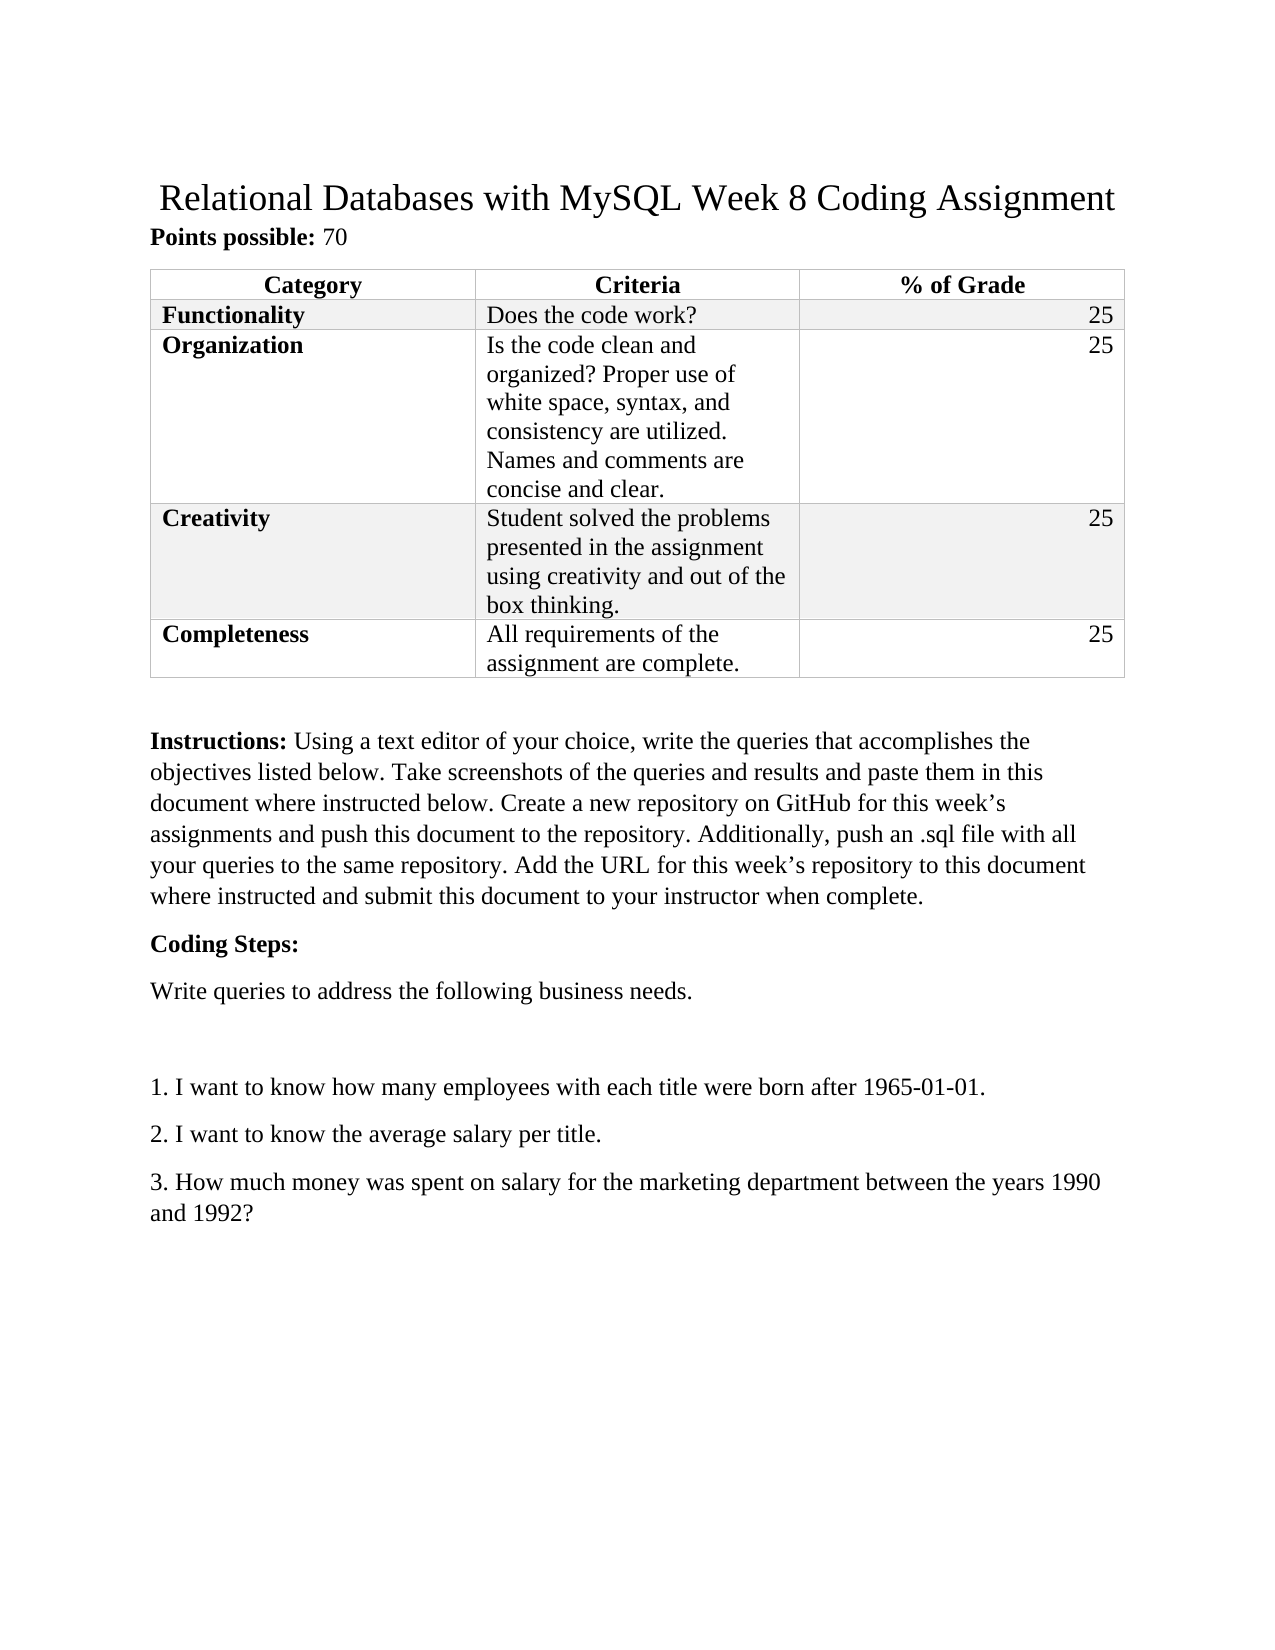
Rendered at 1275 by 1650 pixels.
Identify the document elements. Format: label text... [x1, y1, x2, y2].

text Write queries to address the following business needs. [150, 976, 1125, 1005]
subtitle Relational Databases with MySQL Week 8 Coding Assignment [150, 175, 1125, 218]
table_cell Does the code work? [476, 300, 799, 329]
table_cell Student solved the problems presented in the assignment using creativity and out of the box thinking. [476, 504, 799, 618]
table_header Criteria [476, 270, 799, 299]
table_cell Is the code clean and organized? Proper use of white space, syntax, and consistency are utilized. Names and comments are concise and clear. [476, 330, 799, 502]
table_cell 25 [800, 504, 1124, 618]
text Points possible: 70 [150, 222, 1125, 250]
table_header Category [151, 270, 475, 299]
table_cell Creativity [151, 504, 475, 618]
text 1. I want to know how many employees with each title were born after 1965-01-01. [150, 1072, 1125, 1101]
text 2. I want to know the average salary per title. [150, 1119, 1125, 1148]
text Coding Steps: [150, 929, 1125, 957]
table_cell 25 [800, 620, 1124, 677]
table_cell Organization [151, 330, 475, 502]
table_header % of Grade [800, 270, 1124, 299]
table_cell Functionality [151, 300, 475, 329]
text 3. How much money was spent on salary for the marketing department between the years 1990 and 1992? [150, 1167, 1125, 1227]
table_cell 25 [800, 330, 1124, 502]
table_cell Completeness [151, 620, 475, 677]
table_cell 25 [800, 300, 1124, 329]
text Instructions: Using a text editor of your choice, write the queries that accomplishes the objectives listed below. Take screenshots of the queries and results and paste them in this document where instructed below. Create a new repository on GitHub for this week’s assignments and push this document to the repository. Additionally, push an .sql file with all your queries to the same repository. Add the URL for this week’s repository to this document where instructed and submit this document to your instructor when complete. [150, 726, 1125, 910]
table_cell All requirements of the assignment are complete. [476, 620, 799, 677]
